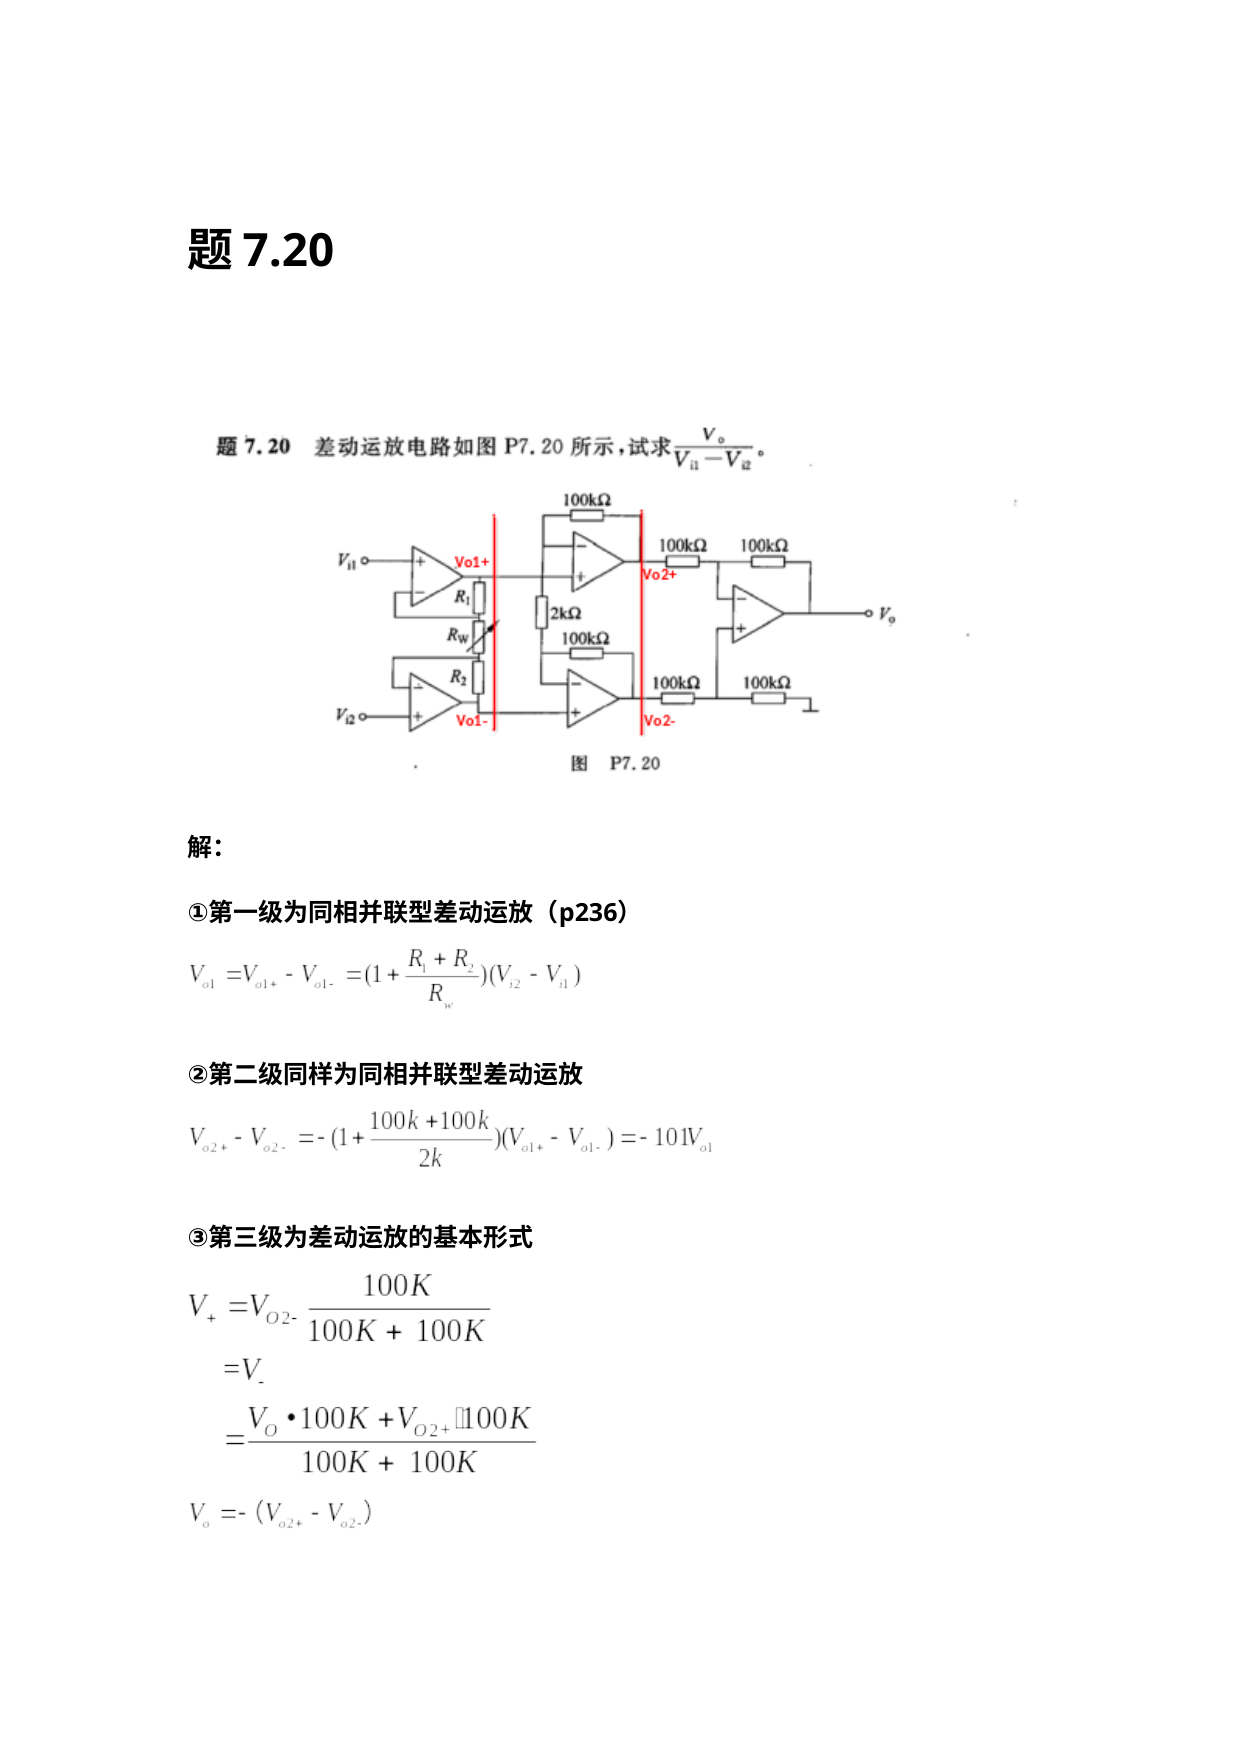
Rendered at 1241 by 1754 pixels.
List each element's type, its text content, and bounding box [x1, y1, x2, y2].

text ①第一级为同相并联型差动运放（p236） [187, 878, 1053, 943]
text 解： [187, 813, 1053, 878]
text ②第二级同样为同相并联型差动运放 [187, 1041, 1053, 1106]
text ③第三级为差动运放的基本形式 [187, 1203, 1053, 1268]
text 题7.20 [187, 197, 1053, 295]
